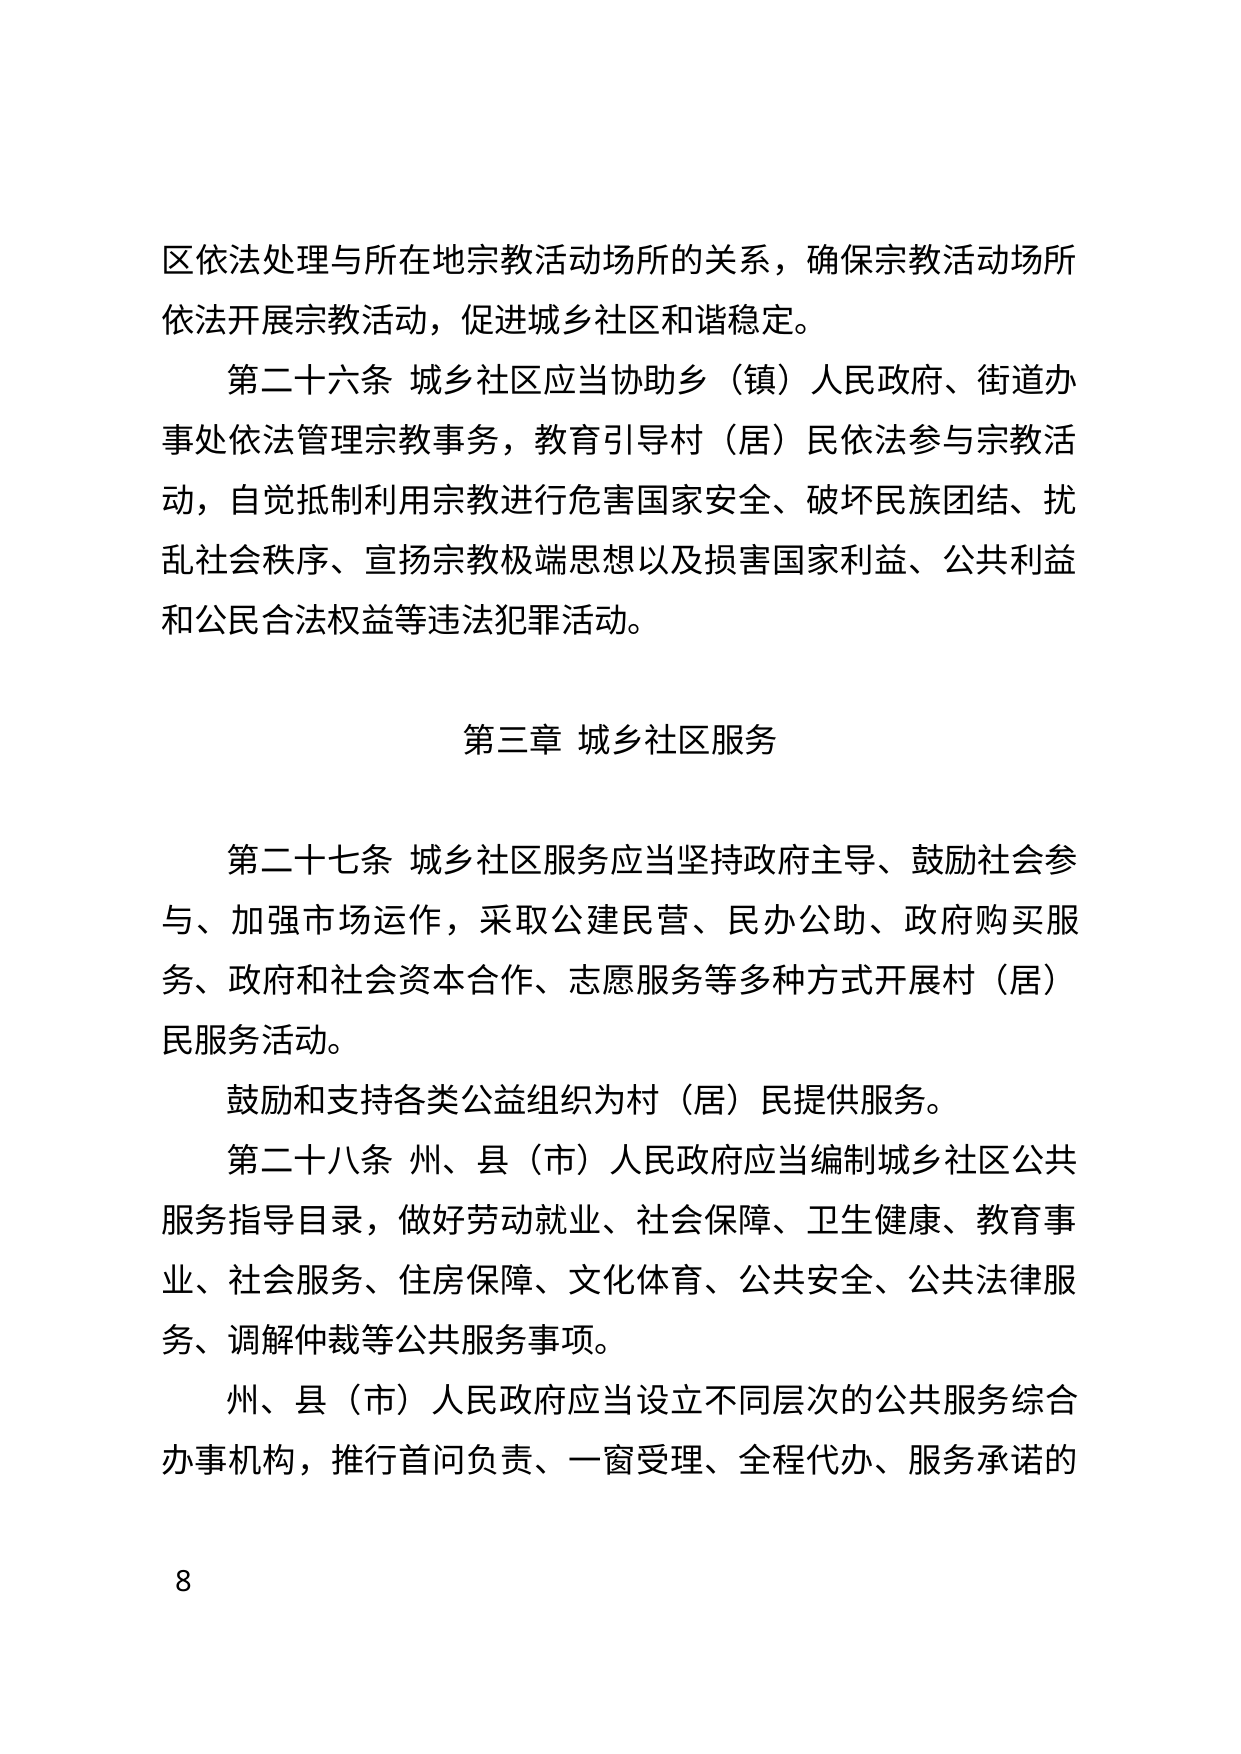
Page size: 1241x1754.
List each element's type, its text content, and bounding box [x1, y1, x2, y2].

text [161, 225, 1079, 345]
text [161, 1365, 1079, 1485]
text 第二十七条 城乡社区服务应当坚持政府主导、鼓励社会参与、加强市场运作，采取公建民营、民办公助、政府购买服务、政府和社会资本合作、志愿服务等多种方式开展村（居）民服务活动。 [161, 825, 1079, 1065]
text 鼓励和支持各类公益组织为村（居）民提供服务。 [161, 1065, 1079, 1125]
text 第二十八条 州、县（市）人民政府应当编制城乡社区公共服务指导目录，做好劳动就业、社会保障、卫生健康、教育事业、社会服务、住房保障、文化体育、公共安全、公共法律服务、调解仲裁等公共服务事项。 [161, 1125, 1079, 1365]
text 第二十六条 城乡社区应当协助乡（镇）人民政府、街道办事处依法管理宗教事务，教育引导村（居）民依法参与宗教活动，自觉抵制利用宗教进行危害国家安全、破坏民族团结、扰乱社会秩序、宣扬宗教极端思想以及损害国家利益、公共利益和公民合法权益等违法犯罪活动。 [161, 345, 1079, 645]
text 第三章 城乡社区服务 [161, 705, 1079, 765]
